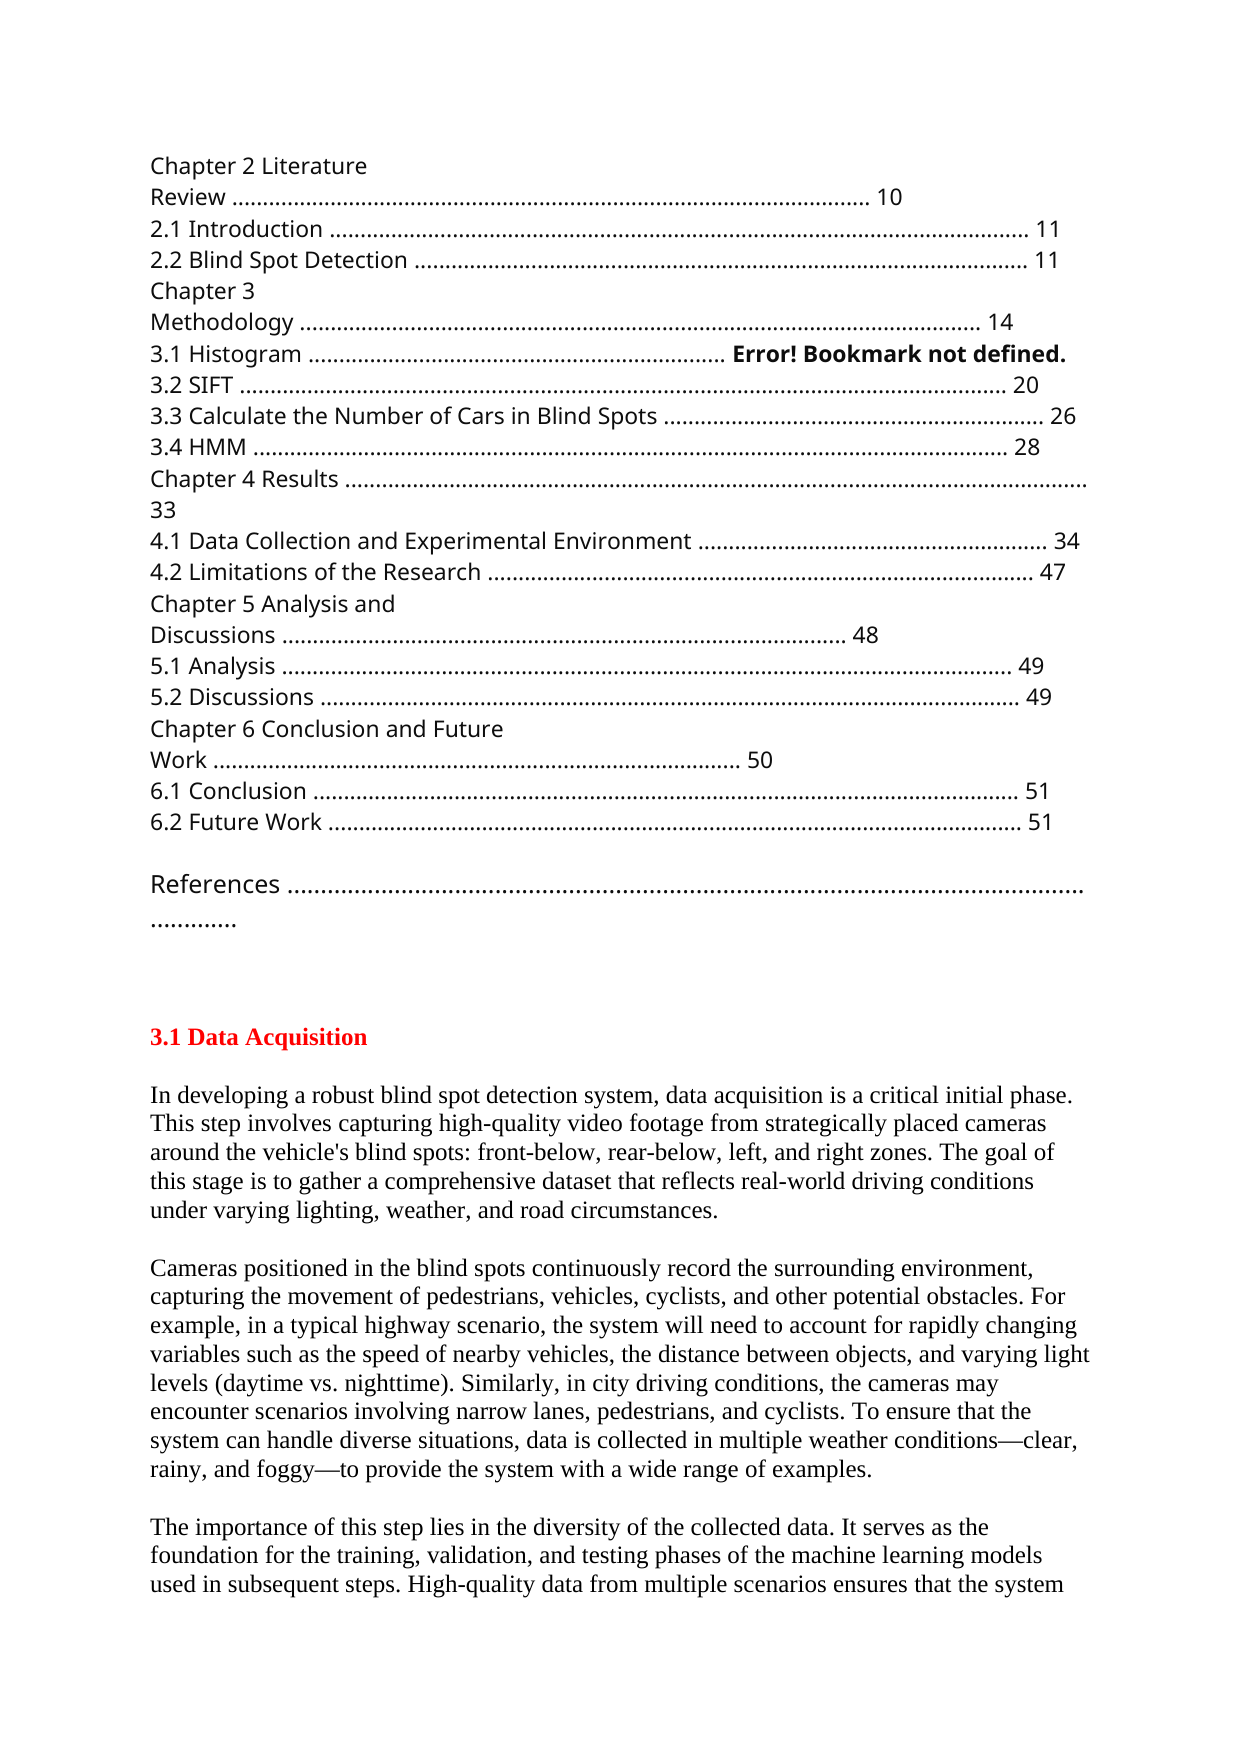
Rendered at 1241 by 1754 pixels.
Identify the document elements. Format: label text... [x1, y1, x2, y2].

text 3.4 HMM ........................................................................................................................... 28 [150, 431, 1090, 462]
text Chapter 3 Methodology ............................................................................................................... 14 [150, 275, 1090, 337]
text 2.1 Introduction .................................................................................................................. 11 [150, 212, 1090, 244]
text Chapter 2 Literature Review ........................................................................................................ 10 [150, 150, 1090, 212]
text Chapter 4 Results ......................................................................................................................... 33 [150, 462, 1090, 525]
text Cameras positioned in the blind spots continuously record the surrounding environment, capturing the movement of pedestrians, vehicles, cyclists, and other potential obstacles. For example, in a typical highway scenario, the system will need to account for rapidly changing variables such as the speed of nearby vehicles, the distance between objects, and varying light levels (daytime vs. nighttime). Similarly, in city driving conditions, the cameras may encounter scenarios involving narrow lanes, pedestrians, and cyclists. To ensure that the system can handle diverse situations, data is collected in multiple weather conditions—clear, rainy, and foggy—to provide the system with a wide range of examples. [150, 1253, 1090, 1483]
text 5.2 Discussions .................................................................................................................. 49 [150, 681, 1090, 712]
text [150, 1512, 1090, 1598]
text 3.2 SIFT ............................................................................................................................. 20 [150, 369, 1090, 400]
text 6.2 Future Work ................................................................................................................. 51 [150, 806, 1090, 837]
text 3.1 Data Acquisition [150, 1022, 1090, 1051]
text 6.1 Conclusion ................................................................................................................... 51 [150, 775, 1090, 806]
text 5.1 Analysis ....................................................................................................................... 49 [150, 650, 1090, 681]
text 2.2 Blind Spot Detection .................................................................................................... 11 [150, 244, 1090, 275]
text 3.1 Histogram .................................................................... Error! Bookmark not defined. [150, 337, 1090, 369]
text Chapter 6 Conclusion and Future Work ...................................................................................... 50 [150, 712, 1090, 775]
text In developing a robust blind spot detection system, data acquisition is a critical initial phase. This step involves capturing high-quality video footage from strategically placed cameras around the vehicle's blind spots: front-below, rear-below, left, and right zones. The goal of this stage is to gather a comprehensive dataset that reflects real-world driving conditions under varying lighting, weather, and road circumstances. [150, 1080, 1090, 1223]
text 3.3 Calculate the Number of Cars in Blind Spots .............................................................. 26 [150, 400, 1090, 431]
text References .................................................................................................................................... [150, 867, 1090, 935]
text 4.1 Data Collection and Experimental Environment ......................................................... 34 [150, 525, 1090, 556]
text 4.2 Limitations of the Research ......................................................................................... 47 [150, 556, 1090, 587]
text Chapter 5 Analysis and Discussions ............................................................................................ 48 [150, 587, 1090, 650]
